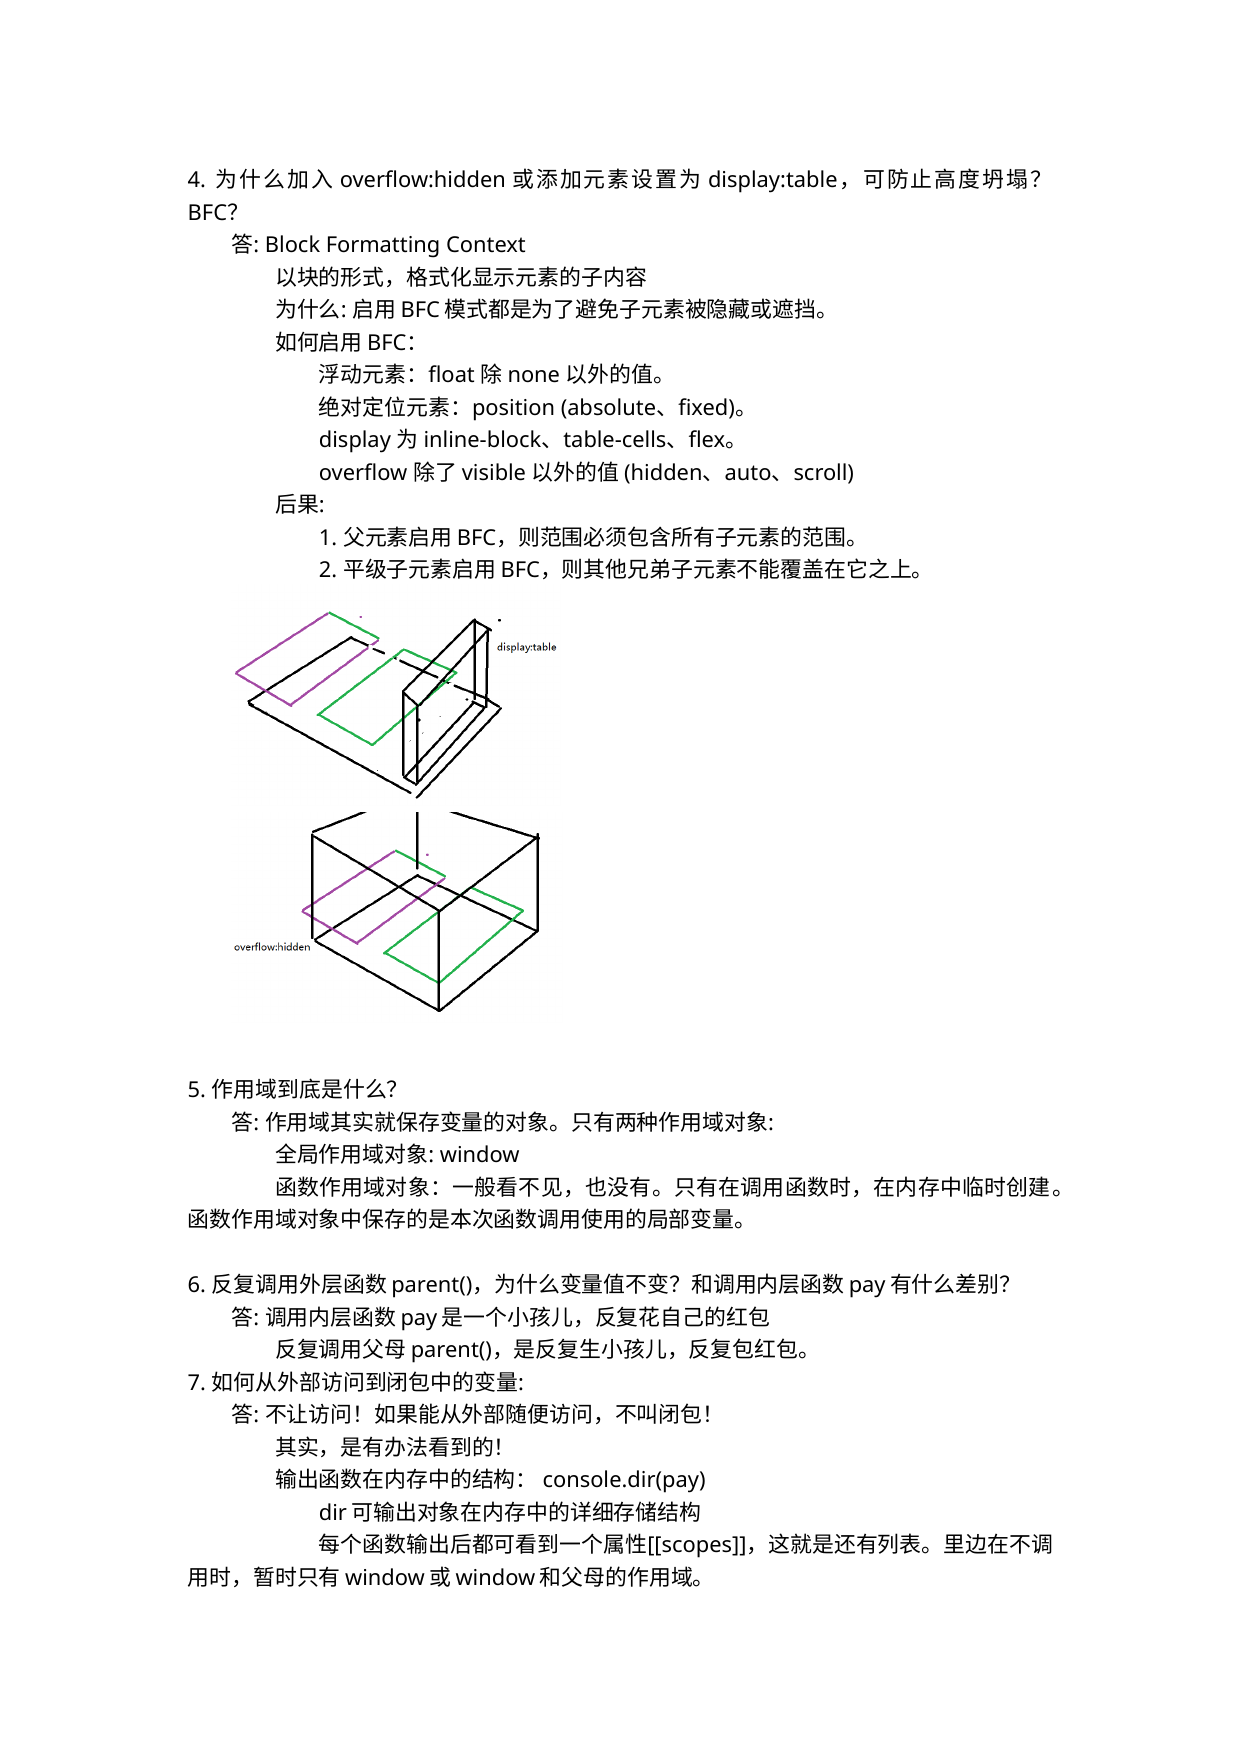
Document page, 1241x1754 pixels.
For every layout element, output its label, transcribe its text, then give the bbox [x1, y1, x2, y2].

text dir可输出对象在内存中的详细存储结构 [187, 1494, 1053, 1527]
picture [231, 812, 563, 1023]
picture [231, 584, 561, 806]
text 1. 父元素启用BFC，则范围必须包含所有子元素的范围。 [187, 519, 1053, 552]
text 每个函数输出后都可看到一个属性[[scopes]]，这就是还有列表。里边在不调用时，暂时只有window或window和父母的作用域。 [187, 1527, 1053, 1592]
text 绝对定位元素：position (absolute、fixed)。 [187, 389, 1053, 422]
text 全局作用域对象: window 函数作用域对象：一般看不见，也没有。只有在调用函数时，在内存中临时创建。函数作用域对象中保存的是本次函数调用使用的局部变量。 [187, 1137, 1053, 1234]
text 浮动元素：float 除 none 以外的值。 [187, 357, 1053, 389]
text display 为 inline-block、table-cells、flex。 [187, 422, 1053, 454]
text 答: 不让访问！如果能从外部随便访问，不叫闭包！ [187, 1397, 1053, 1429]
text 6. 反复调用外层函数parent()，为什么变量值不变？和调用内层函数pay有什么差别？ [187, 1267, 1053, 1299]
text 为什么: 启用BFC模式都是为了避免子元素被隐藏或遮挡。 [187, 292, 1053, 324]
text 7. 如何从外部访问到闭包中的变量: [187, 1364, 1053, 1397]
text 其实，是有办法看到的！ [187, 1429, 1053, 1462]
text 2. 平级子元素启用BFC，则其他兄弟子元素不能覆盖在它之上。 [187, 552, 1053, 584]
text 如何启用BFC： [187, 324, 1053, 357]
text 后果: [187, 487, 1053, 519]
text 答: 作用域其实就保存变量的对象。只有两种作用域对象: [187, 1104, 1053, 1137]
text overflow 除了 visible 以外的值 (hidden、auto、scroll) [187, 454, 1053, 487]
text 4. 为什么加入overflow:hidden或添加元素设置为display:table，可防止高度坍塌？BFC？ [187, 162, 1053, 227]
text 答: 调用内层函数pay是一个小孩儿，反复花自己的红包 [187, 1299, 1053, 1332]
text 输出函数在内存中的结构： console.dir(pay) [187, 1462, 1053, 1494]
text 5. 作用域到底是什么？ [187, 1072, 1053, 1104]
text 答: Block Formatting Context [187, 227, 1053, 259]
text 以块的形式，格式化显示元素的子内容 [187, 259, 1053, 292]
text 反复调用父母parent()，是反复生小孩儿，反复包红包。 [187, 1332, 1053, 1364]
